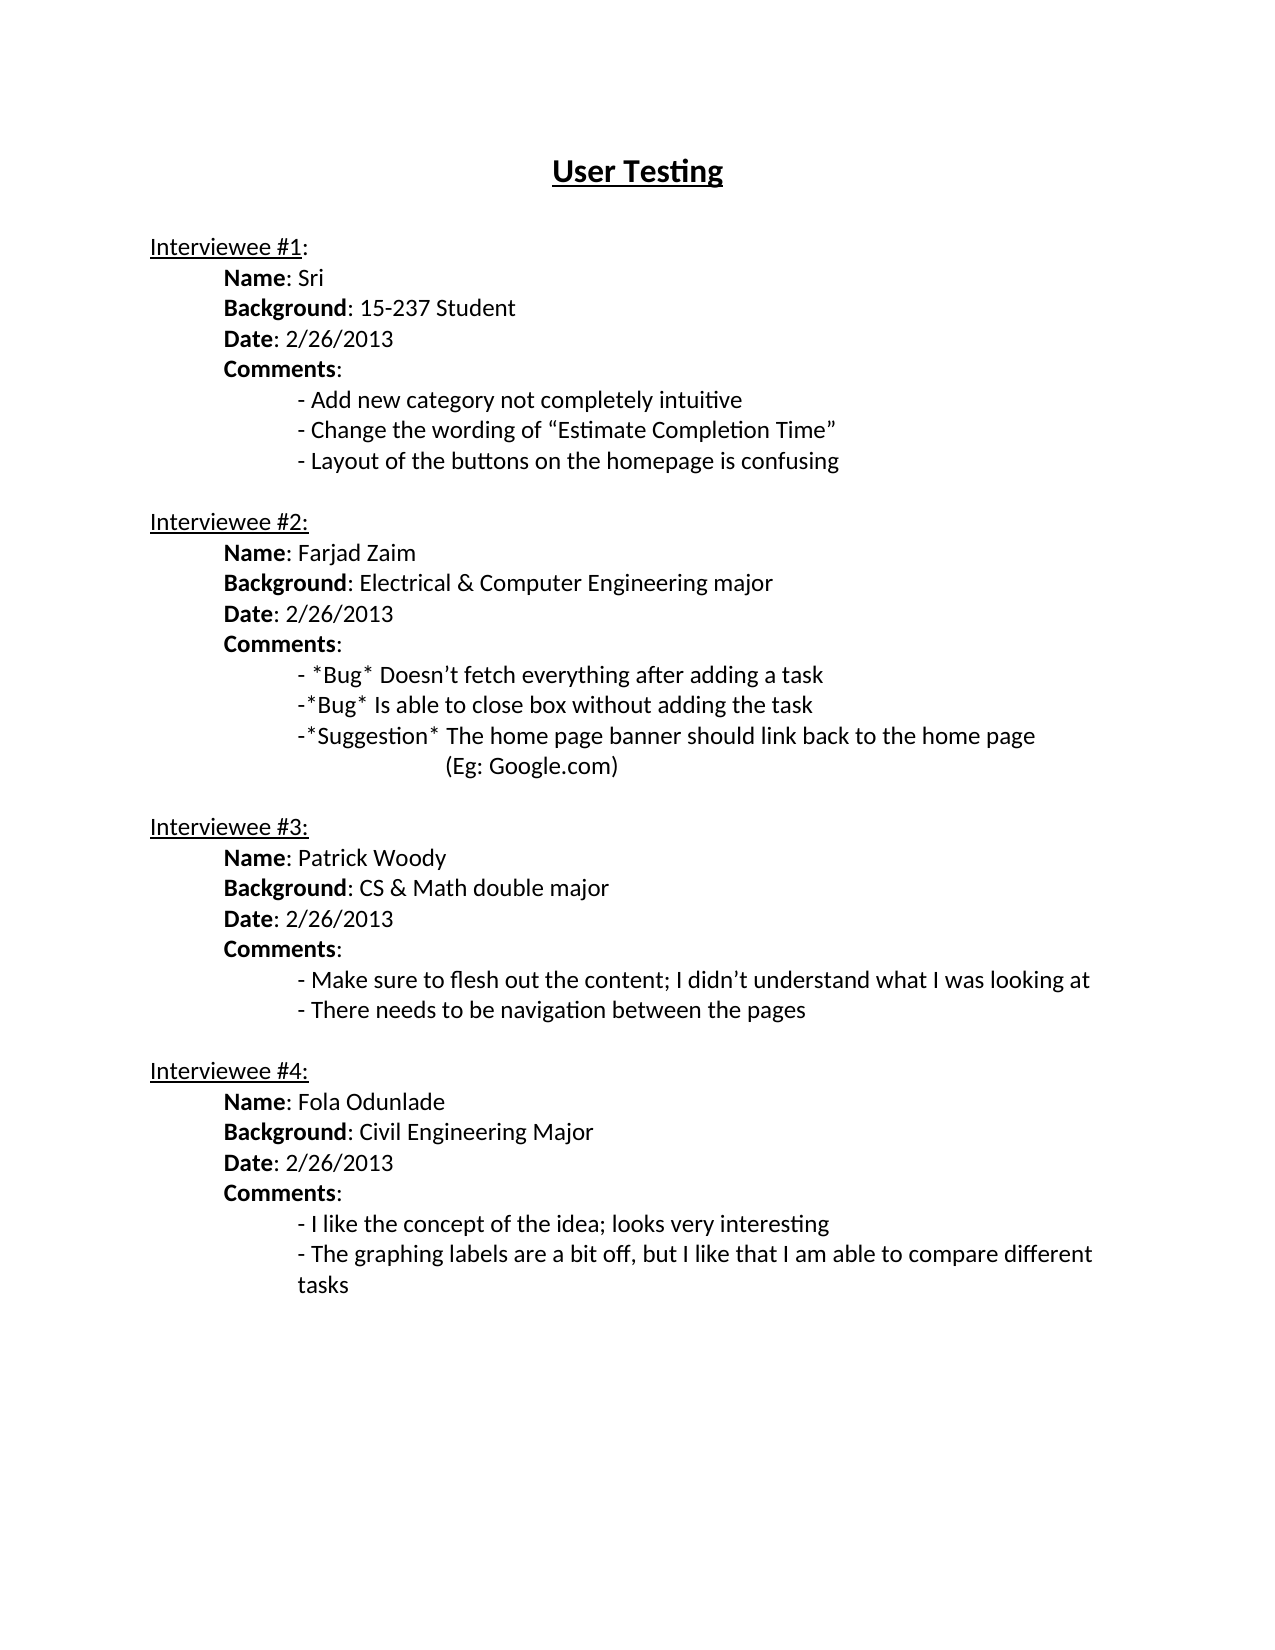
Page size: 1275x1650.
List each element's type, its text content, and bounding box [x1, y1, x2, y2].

text Comments: [150, 628, 1125, 659]
text -*Bug* Is able to close box without adding the task [150, 689, 1125, 720]
text Interviewee #1: [150, 231, 1125, 262]
text - *Bug* Doesn’t fetch everything after adding a task [150, 659, 1125, 689]
text -*Suggestion* The home page banner should link back to the home page [150, 720, 1125, 750]
text Background: Civil Engineering Major [150, 1117, 1125, 1147]
text Background: Electrical & Computer Engineering major [150, 567, 1125, 598]
text Comments: [150, 1178, 1125, 1208]
text - The graphing labels are a bit off, but I like that I am able to compare different tasks [297, 1239, 1125, 1300]
text Interviewee #4: [150, 1056, 1125, 1086]
text Name: Patrick Woody [150, 842, 1125, 872]
text - I like the concept of the idea; looks very interesting [150, 1208, 1125, 1239]
text Name: Fola Odunlade [150, 1086, 1125, 1117]
text User Testing [150, 150, 1125, 191]
text - There needs to be navigation between the pages [150, 994, 1125, 1025]
text Name: Farjad Zaim [150, 537, 1125, 567]
text - Layout of the buttons on the homepage is confusing [150, 445, 1125, 476]
text - Make sure to flesh out the content; I didn’t understand what I was looking at [150, 964, 1125, 994]
text Date: 2/26/2013 [150, 598, 1125, 628]
text Interviewee #2: [150, 506, 1125, 537]
text Name: Sri [150, 262, 1125, 292]
text Date: 2/26/2013 [150, 903, 1125, 933]
text (Eg: Google.com) [371, 750, 1125, 781]
text - Add new category not completely intuitive [150, 384, 1125, 414]
text Date: 2/26/2013 [150, 323, 1125, 353]
text Comments: [150, 933, 1125, 964]
text Date: 2/26/2013 [150, 1147, 1125, 1178]
text Background: CS & Math double major [150, 872, 1125, 903]
text Background: 15-237 Student [150, 292, 1125, 323]
text - Change the wording of “Estimate Completion Time” [150, 414, 1125, 445]
text Comments: [150, 353, 1125, 384]
text Interviewee #3: [150, 811, 1125, 842]
